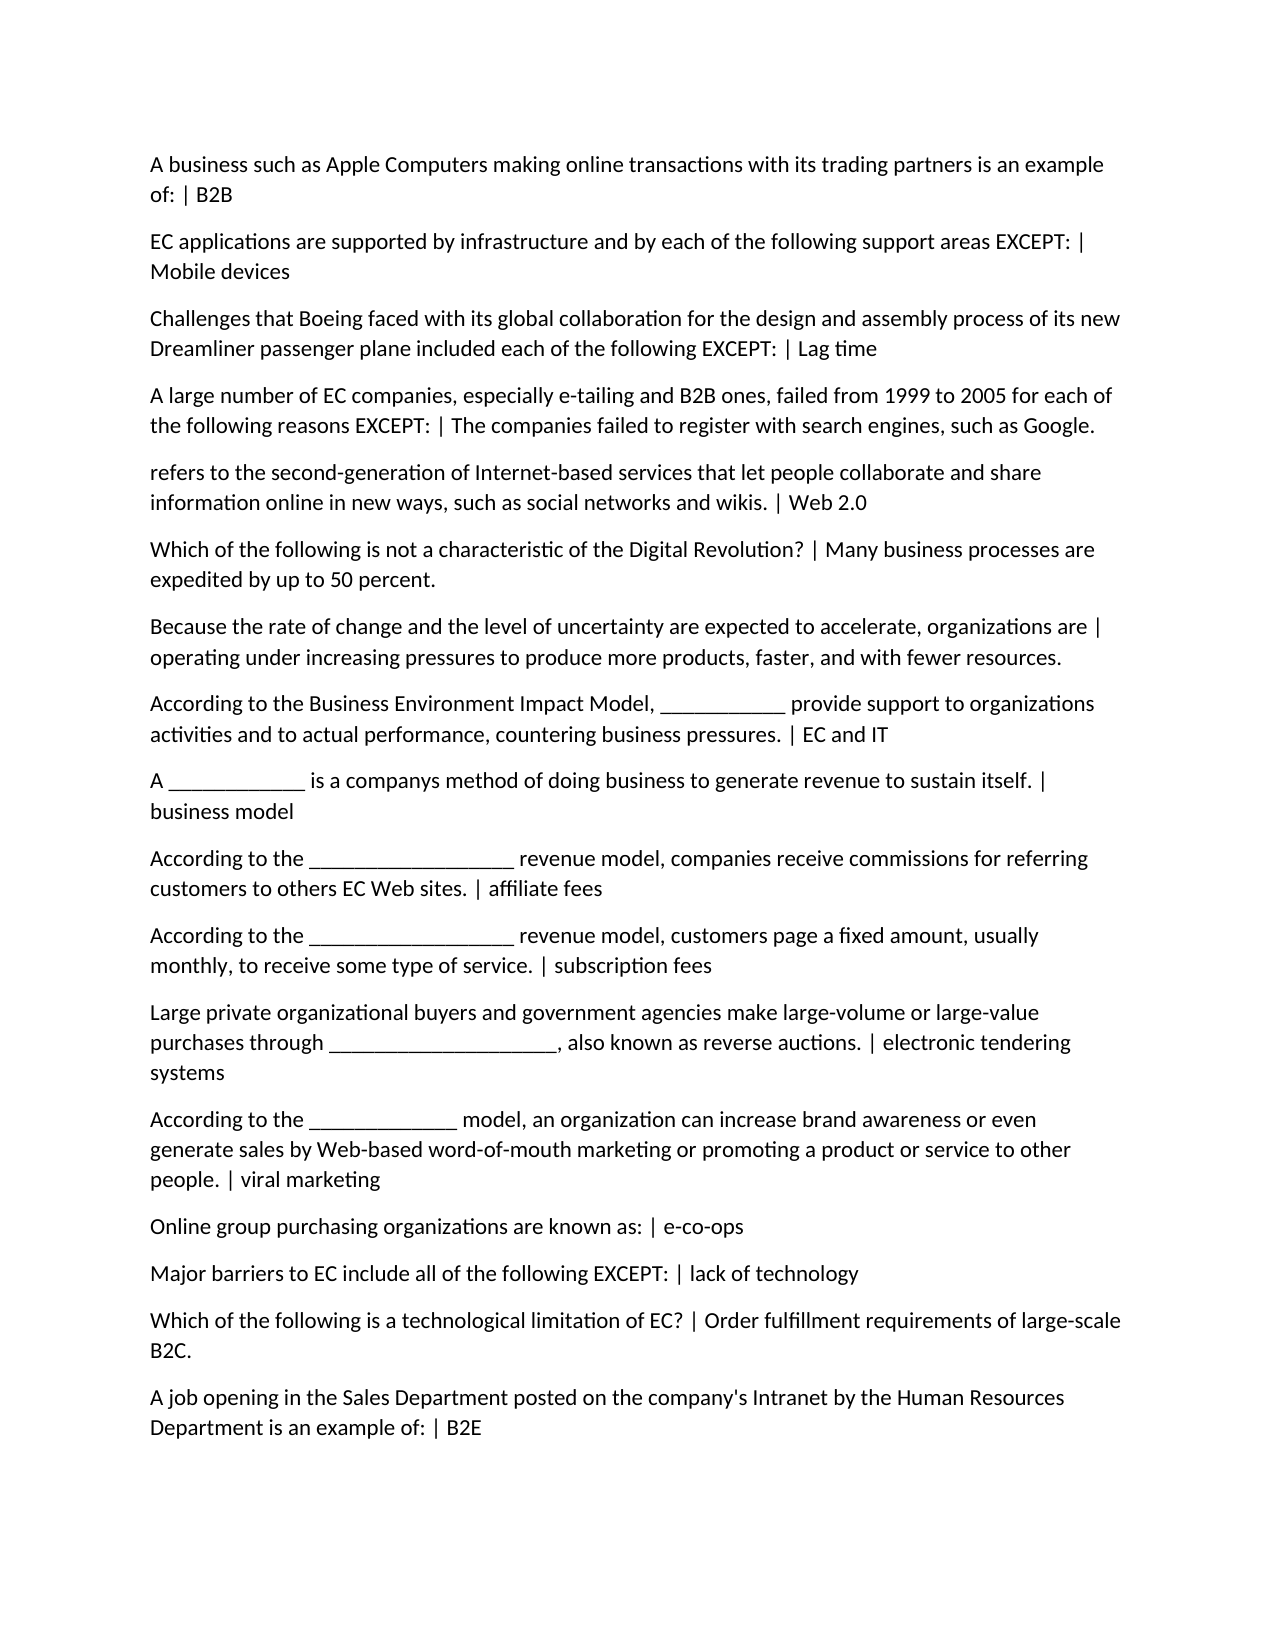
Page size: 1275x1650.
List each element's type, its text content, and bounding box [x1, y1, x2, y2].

text According to the __________________ revenue model, companies receive commissions for referring customers to others EC Web sites. | affiliate fees [150, 844, 1125, 902]
text Which of the following is not a characteristic of the Digital Revolution? | Many business processes are expedited by up to 50 percent. [150, 535, 1125, 594]
text A large number of EC companies, especially e-tailing and B2B ones, failed from 1999 to 2005 for each of the following reasons EXCEPT: | The companies failed to register with search engines, such as Google. [150, 381, 1125, 439]
text Which of the following is a technological limitation of EC? | Order fulfillment requirements of large-scale B2C. [150, 1306, 1125, 1364]
text Major barriers to EC include all of the following EXCEPT: | lack of technology [150, 1259, 1125, 1287]
text A business such as Apple Computers making online transactions with its trading partners is an example of: | B2B [150, 150, 1125, 208]
text Challenges that Boeing faced with its global collaboration for the design and assembly process of its new Dreamliner passenger plane included each of the following EXCEPT: | Lag time [150, 304, 1125, 362]
text refers to the second-generation of Internet-based services that let people collaborate and share information online in new ways, such as social networks and wikis. | Web 2.0 [150, 458, 1125, 517]
text Large private organizational buyers and government agencies make large-volume or large-value purchases through ____________________, also known as reverse auctions. | electronic tendering systems [150, 998, 1125, 1086]
text Online group purchasing organizations are known as: | e-co-ops [150, 1212, 1125, 1241]
text A job opening in the Sales Department posted on the company's Intranet by the Human Resources Department is an example of: | B2E [150, 1383, 1125, 1442]
text Because the rate of change and the level of uncertainty are expected to accelerate, organizations are | operating under increasing pressures to produce more products, faster, and with fewer resources. [150, 612, 1125, 671]
text A ____________ is a companys method of doing business to generate revenue to sustain itself. | business model [150, 767, 1125, 825]
text EC applications are supported by infrastructure and by each of the following support areas EXCEPT: | Mobile devices [150, 227, 1125, 285]
text According to the _____________ model, an organization can increase brand awareness or even generate sales by Web-based word-of-mouth marketing or promoting a product or service to other people. | viral marketing [150, 1105, 1125, 1194]
text According to the Business Environment Impact Model, ___________ provide support to organizations activities and to actual performance, countering business pressures. | EC and IT [150, 689, 1125, 748]
text According to the __________________ revenue model, customers page a fixed amount, usually monthly, to receive some type of service. | subscription fees [150, 921, 1125, 979]
